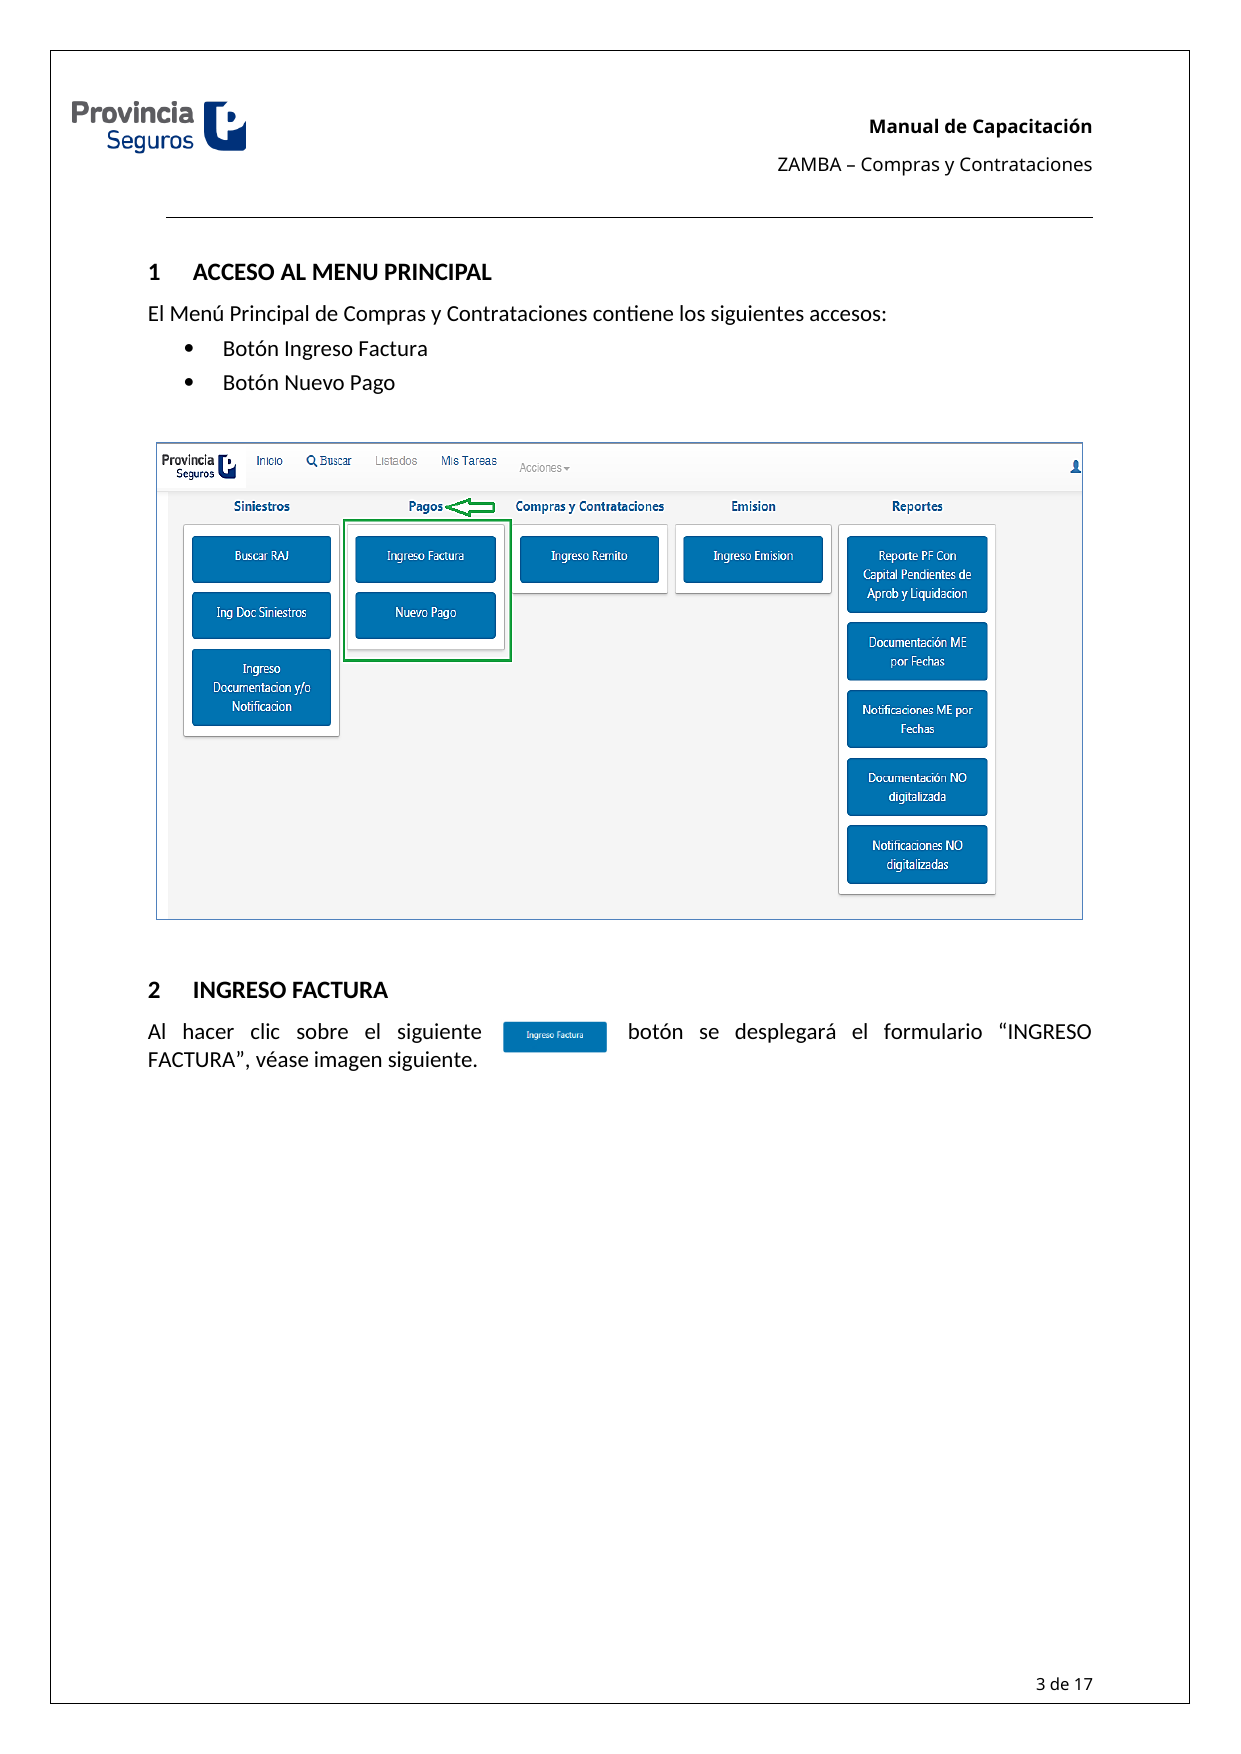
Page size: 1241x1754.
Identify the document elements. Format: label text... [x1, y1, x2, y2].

subtitle INGRESO FACTURA [148, 974, 1093, 1005]
text Al hacer clic sobre el siguiente botón se desplegará el formulario “INGRESO FACTURA”, véase imagen siguiente. [148, 1017, 1093, 1073]
text Botón Nuevo Pago [185, 368, 1093, 396]
subtitle Acceso al menu principal [148, 256, 1093, 287]
picture [501, 1019, 609, 1055]
picture [56, 81, 270, 169]
text El Menú Principal de Compras y Contrataciones contiene los siguientes accesos: [148, 299, 1093, 327]
text Botón Ingreso Factura [185, 334, 1093, 362]
picture [157, 443, 1082, 919]
